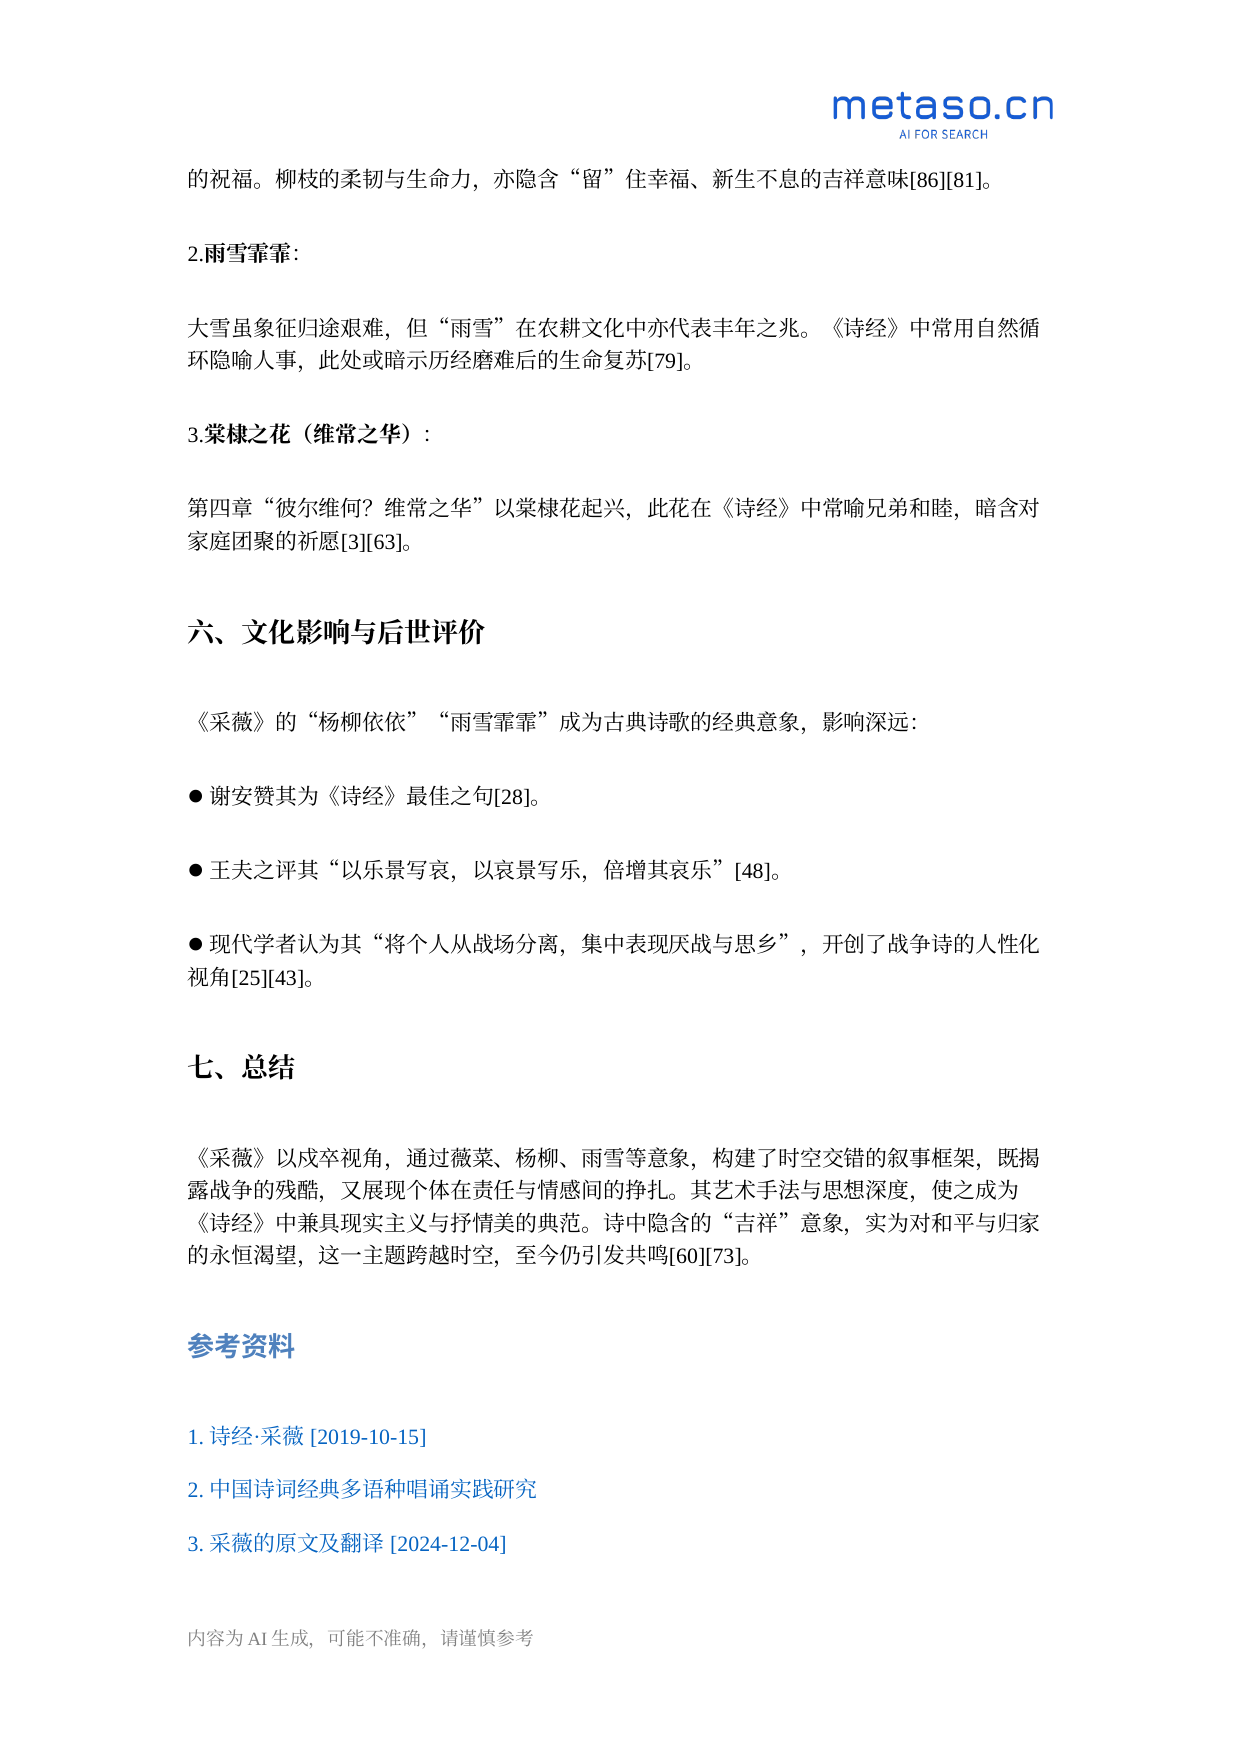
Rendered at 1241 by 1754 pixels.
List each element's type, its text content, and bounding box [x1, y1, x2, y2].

list 谢安赞其为《诗经》最佳之句[28]。 [187, 779, 1053, 811]
list 棠棣之花（维常之华）： [187, 417, 1053, 449]
list 现代学者认为其“将个人从战场分离，集中表现厌战与思乡”，开创了战争诗的人性化视角[25][43]。 [187, 927, 1053, 992]
text 大雪虽象征归途艰难，但“雨雪”在农耕文化中亦代表丰年之兆。《诗经》中常用自然循环隐喻人事，此处或暗示历经磨难后的生命复苏[79]。 [187, 310, 1053, 375]
text 《采薇》以戍卒视角，通过薇菜、杨柳、雨雪等意象，构建了时空交错的叙事框架，既揭露战争的残酷，又展现个体在责任与情感间的挣扎。其艺术手法与思想深度，使之成为《诗经》中兼具现实主义与抒情美的典范。诗中隐含的“吉祥”意象，实为对和平与归家的永恒渴望，这一主题跨越时空，至今仍引发共鸣[60][73]。 [187, 1140, 1053, 1270]
list 王夫之评其“以乐景写哀，以哀景写乐，倍增其哀乐”[48]。 [187, 853, 1053, 885]
text 七、总结 [187, 1034, 1053, 1099]
text 六、文化影响与后世评价 [187, 598, 1053, 663]
list 雨雪霏霏： [187, 236, 1053, 269]
text 1. 诗经·采薇 [2019-10-15] [187, 1419, 1053, 1451]
text 《采薇》的“杨柳依依”“雨雪霏霏”成为古典诗歌的经典意象，影响深远： [187, 704, 1053, 737]
text 3. 采薇的原文及翻译 [2024-12-04] [187, 1525, 1053, 1558]
text 诗中“杨柳”本是离别的象征，但后世演变为“折柳赠别”的习俗，寄托对行人平安归来的祝福。柳枝的柔韧与生命力，亦隐含“留”住幸福、新生不息的吉祥意味[86][81]。 [187, 162, 1053, 194]
subtitle 参考资料 [187, 1312, 1053, 1377]
text 2. 中国诗词经典多语种唱诵实践研究 [187, 1472, 1053, 1504]
text 第四章“彼尔维何？维常之华”以棠棣花起兴，此花在《诗经》中常喻兄弟和睦，暗含对家庭团聚的祈愿[3][63]。 [187, 491, 1053, 556]
picture [833, 88, 1053, 142]
